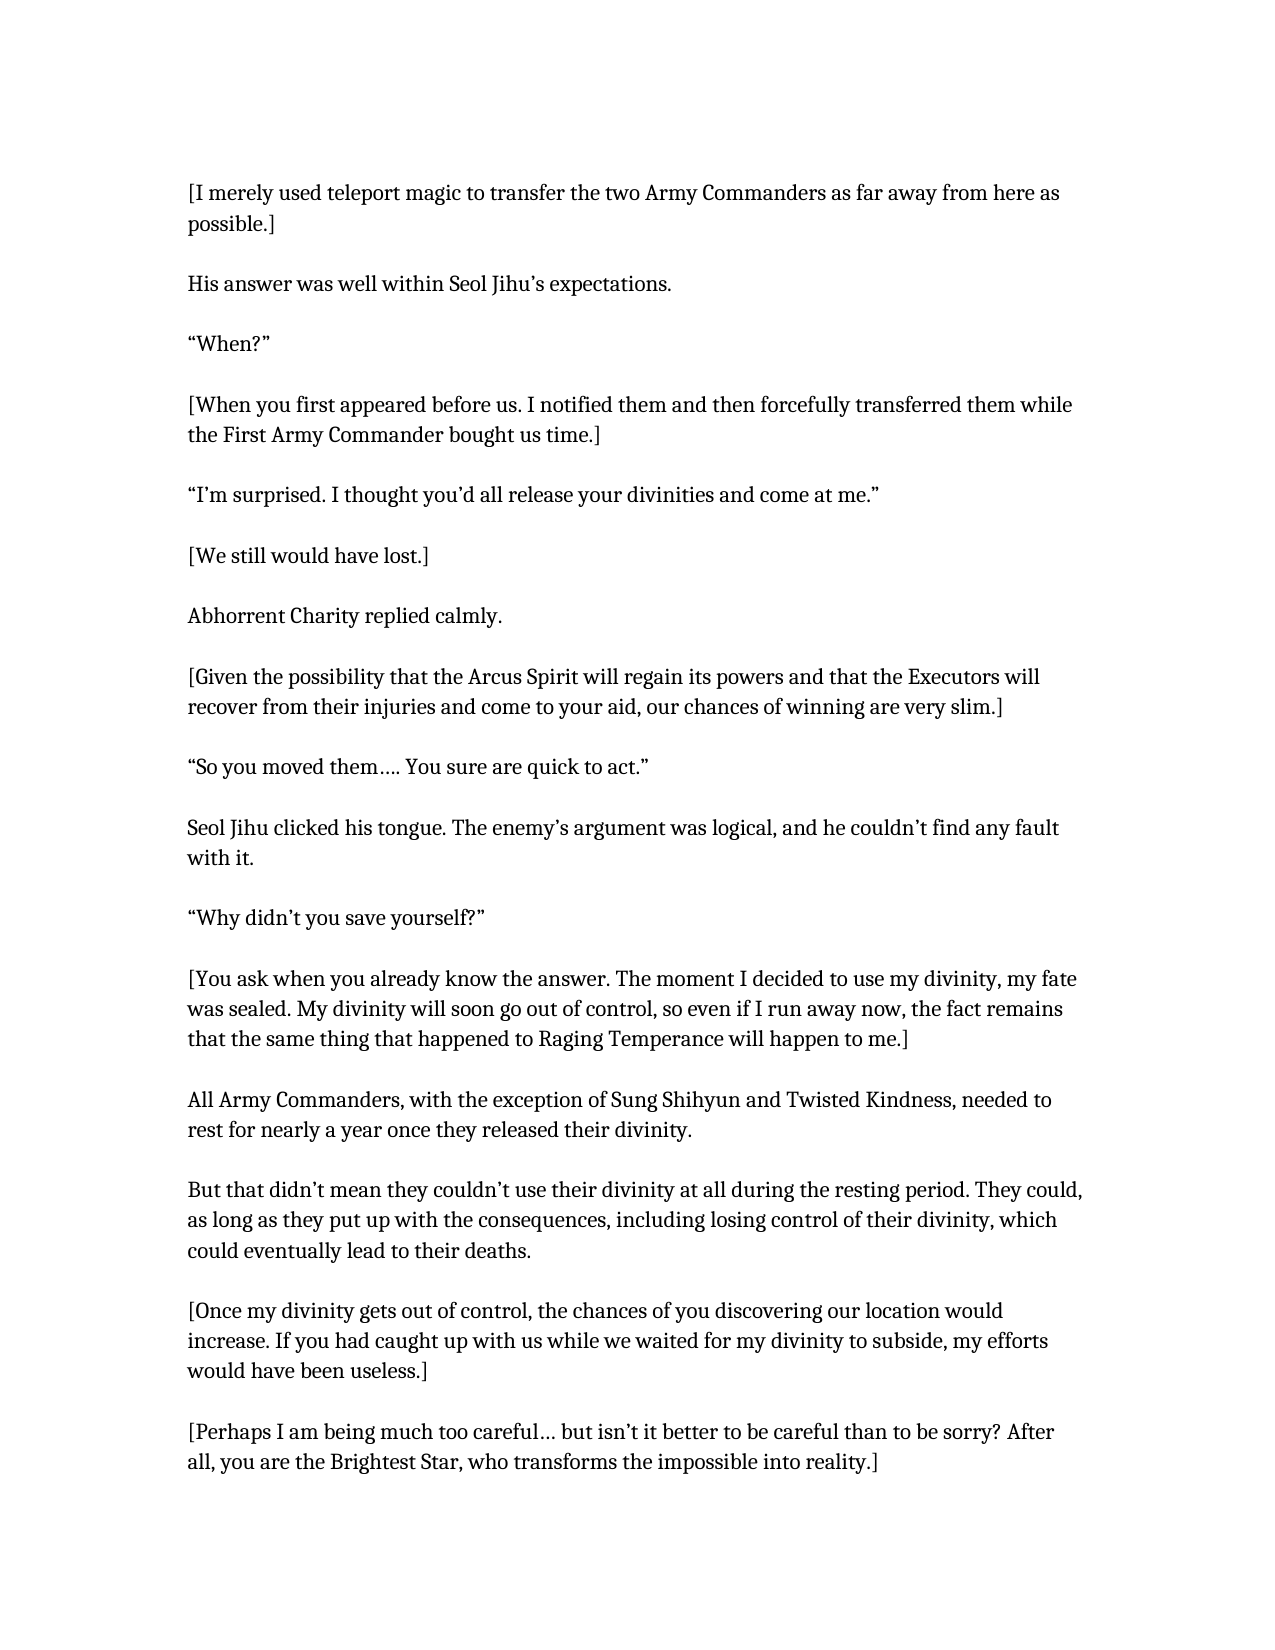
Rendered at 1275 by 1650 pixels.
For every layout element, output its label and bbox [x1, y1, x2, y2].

text [187, 150, 1087, 1475]
